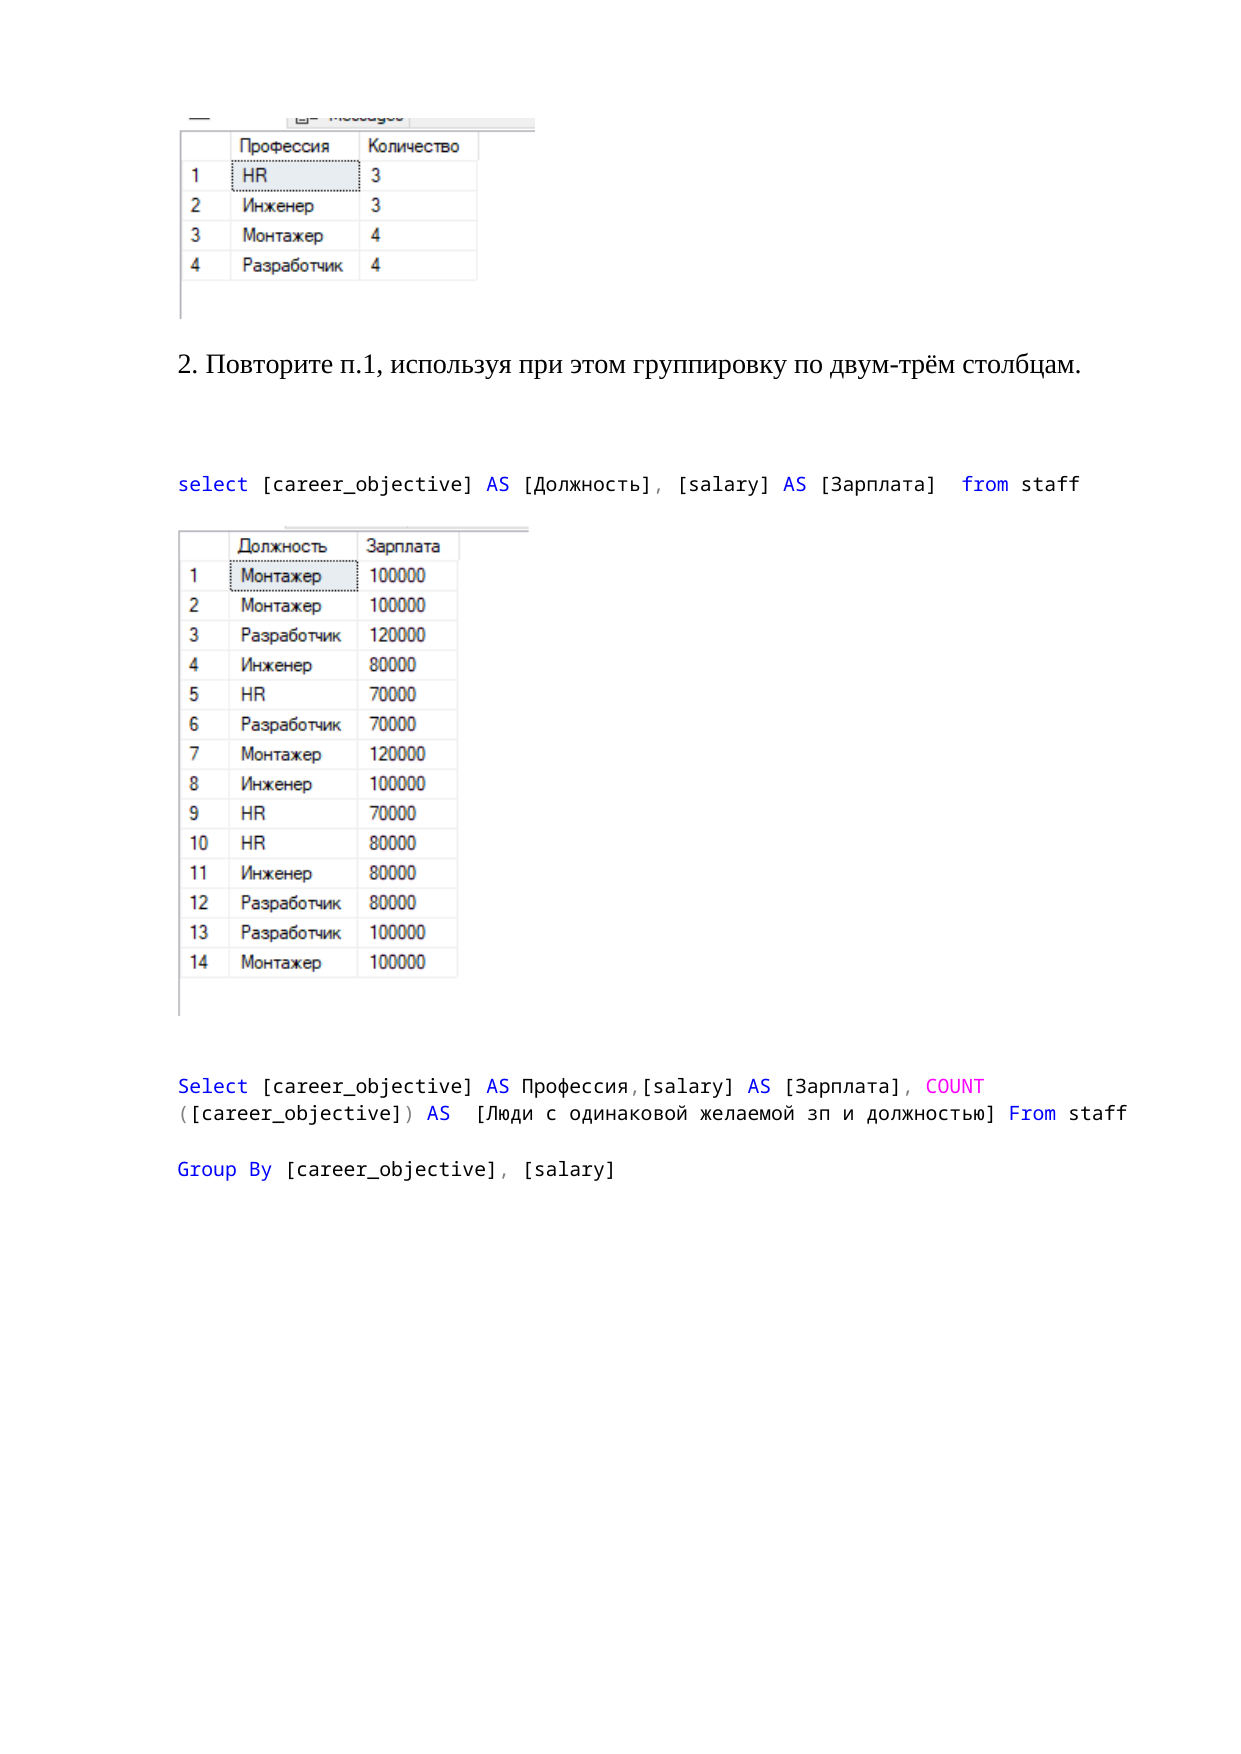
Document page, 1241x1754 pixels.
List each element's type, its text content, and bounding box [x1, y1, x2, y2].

text select [career_objective] AS [Должность], [salary] AS [Зарплата] from staff [177, 470, 1152, 497]
picture [177, 526, 529, 1016]
text 2. Повторите п.1, используя при этом группировку по двум-трём столбцам. [177, 347, 1152, 380]
picture [177, 118, 535, 319]
text Group By [career_objective], [salary] [177, 1155, 1152, 1182]
text Select [career_objective] AS Профессия,[salary] AS [Зарплата], COUNT ([career_objective]) AS [Люди с одинаковой желаемой зп и должностью] From staff [177, 1072, 1152, 1126]
